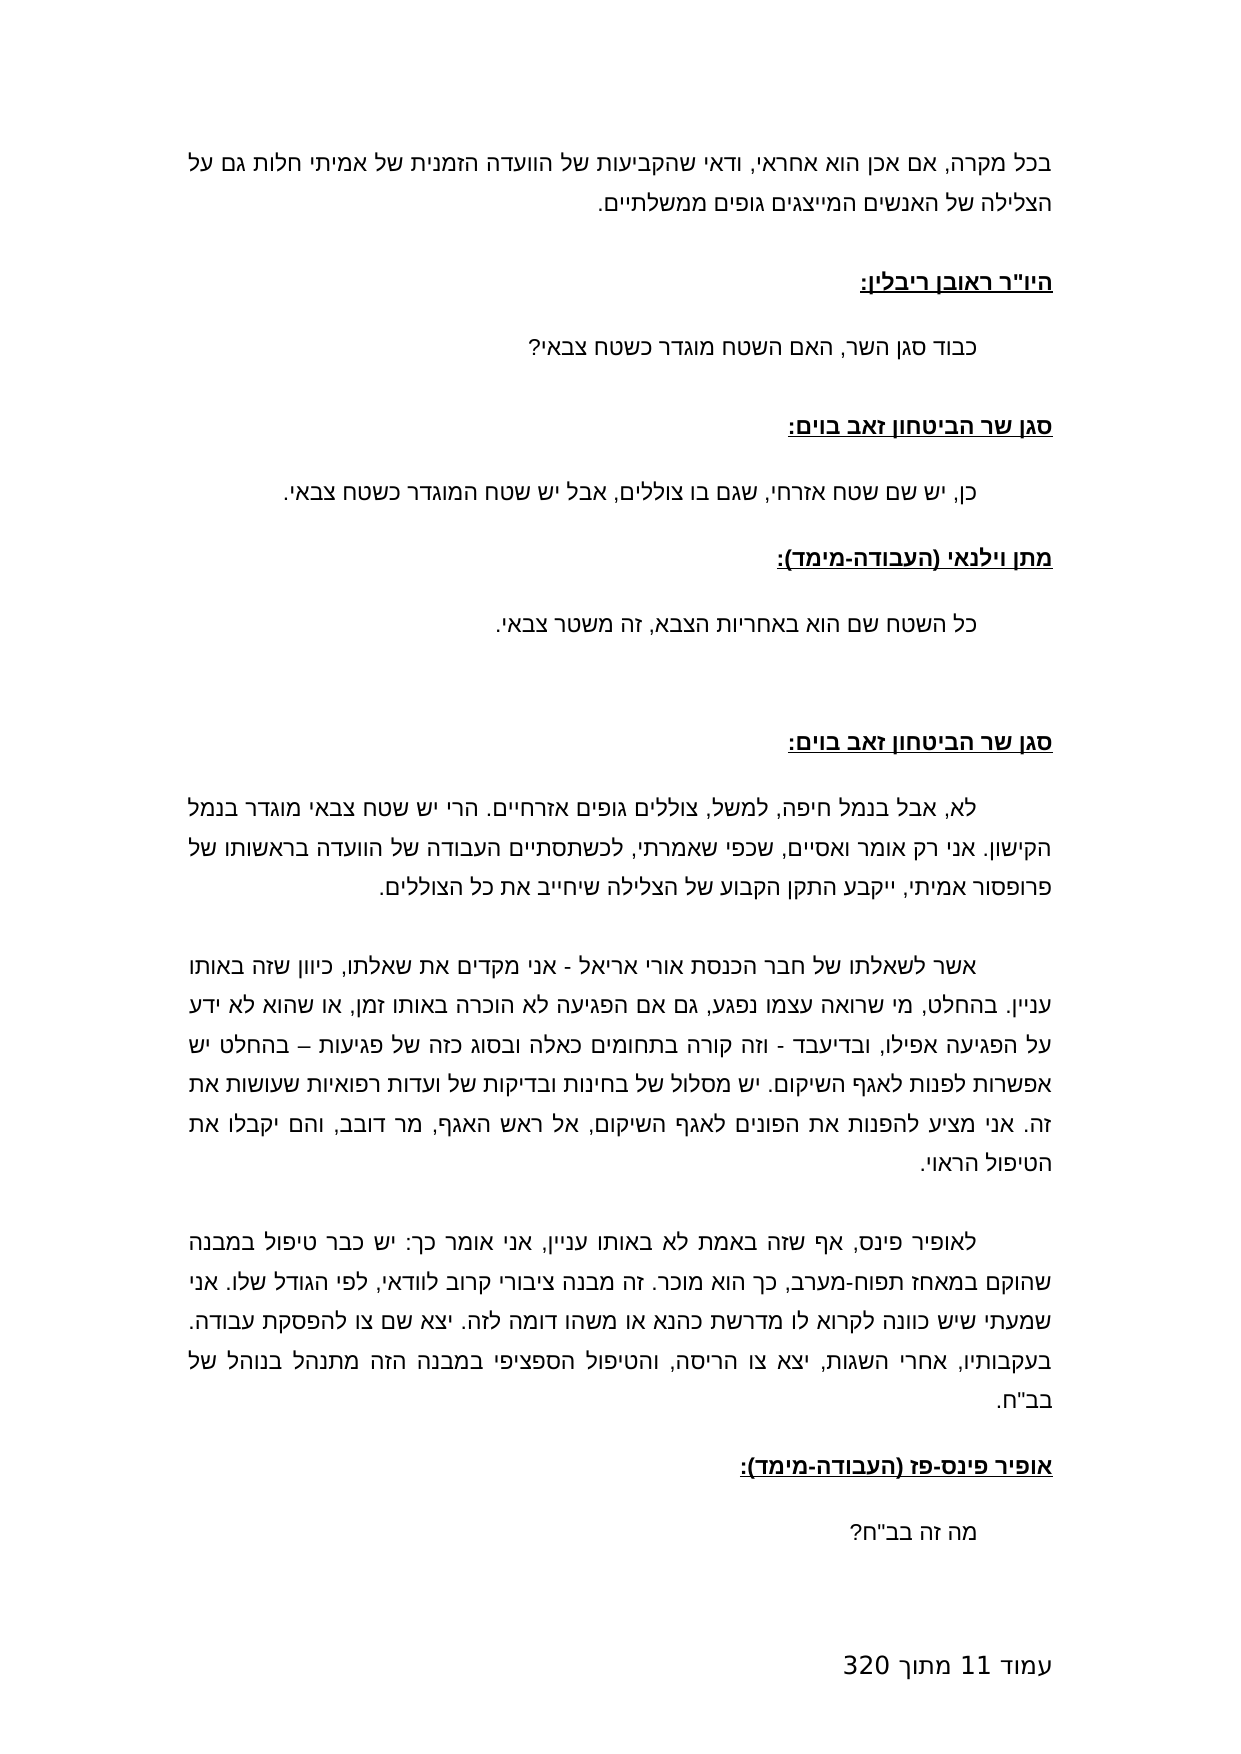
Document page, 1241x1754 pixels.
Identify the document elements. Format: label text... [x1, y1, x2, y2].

text לא, אבל בנמל חיפה, למשל, צוללים גופים אזרחיים. הרי יש שטח צבאי מוגדר בנמל הקישון. אני רק אומר ואסיים, שכפי שאמרתי, לכשתסתיים העבודה של הוועדה בראשותו של פרופסור אמיתי, ייקבע התקן הקבוע של הצלילה שיחייב את כל הצוללים. [187, 795, 1053, 900]
text כן, יש שם שטח אזרחי, שגם בו צוללים, אבל יש שטח המוגדר כשטח צבאי. [187, 479, 1053, 505]
text כבוד סגן השר, האם השטח מוגדר כשטח צבאי? [187, 334, 1053, 361]
text לאופיר פינס, אף שזה באמת לא באותו עניין, אני אומר כך: יש כבר טיפול במבנה שהוקם במאחז תפוח-מערב, כך הוא מוכר. זה מבנה ציבורי קרוב לוודאי, לפי הגודל שלו. אני שמעתי שיש כוונה לקרוא לו מדרשת כהנא או משהו דומה לזה. יצא שם צו להפסקת עבודה. בעקבותיו, אחרי השגות, יצא צו הריסה, והטיפול הספציפי במבנה הזה מתנהל בנוהל של בב"ח. [187, 1229, 1053, 1413]
text אשר לשאלתו של חבר הכנסת אורי אריאל - אני מקדים את שאלתו, כיוון שזה באותו עניין. בהחלט, מי שרואה עצמו נפגע, גם אם הפגיעה לא הוכרה באותו זמן, או שהוא לא ידע על הפגיעה אפילו, ובדיעבד - וזה קורה בתחומים כאלה ובסוג כזה של פגיעות – בהחלט יש אפשרות לפנות לאגף השיקום. יש מסלול של בחינות ובדיקות של ועדות רפואיות שעושות את זה. אני מציע להפנות את הפונים לאגף השיקום, אל ראש האגף, מר דובב, והם יקבלו את הטיפול הראוי. [187, 953, 1053, 1177]
text מתן וילנאי (העבודה-מימד): [187, 545, 1053, 571]
text סגן שר הביטחון זאב בוים: [187, 413, 1053, 439]
text היו"ר ראובן ריבלין: [187, 268, 1053, 295]
text אופיר פינס-פז (העבודה-מימד): [187, 1427, 1053, 1479]
text כל השטח שם הוא באחריות הצבא, זה משטר צבאי. [187, 611, 1053, 637]
text מה זה בב"ח? [187, 1519, 1053, 1545]
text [187, 150, 1053, 216]
text סגן שר הביטחון זאב בוים: [187, 729, 1053, 756]
